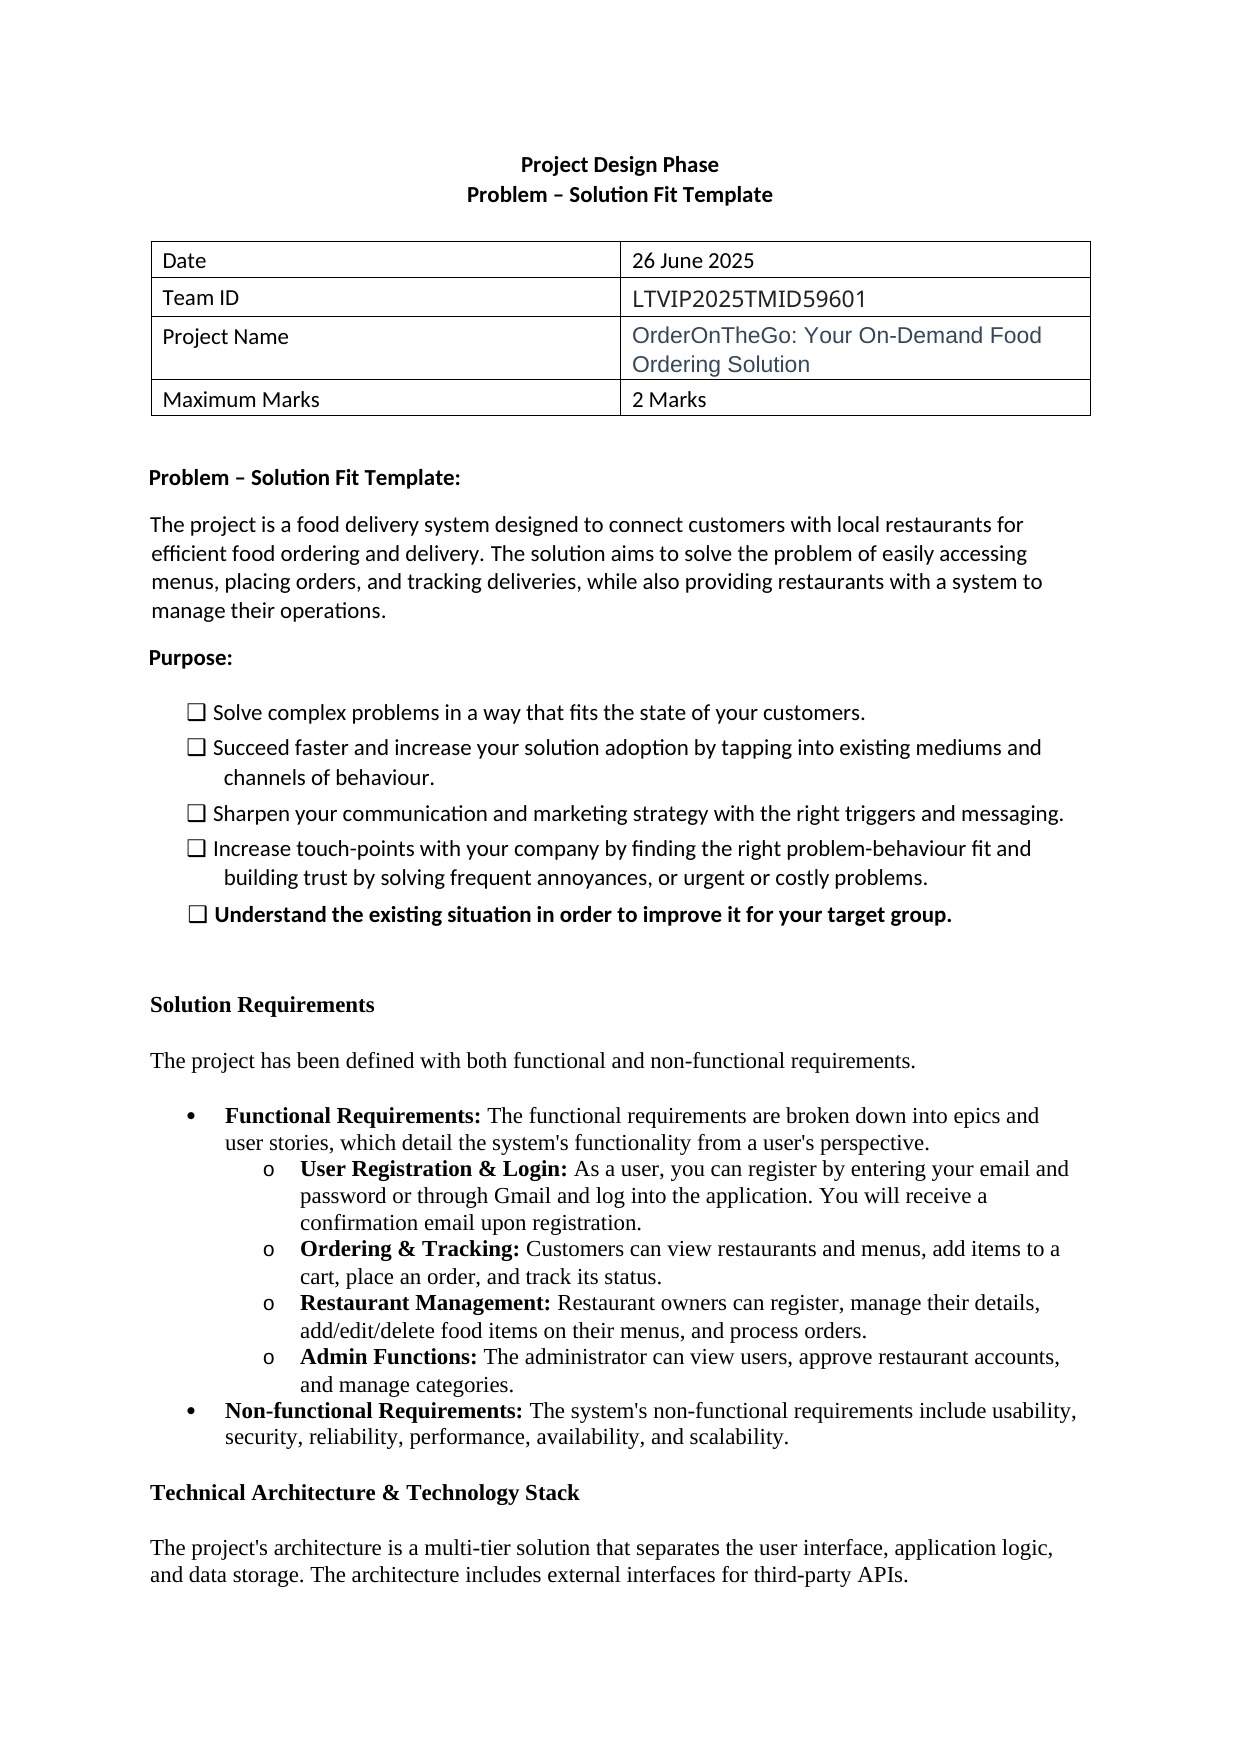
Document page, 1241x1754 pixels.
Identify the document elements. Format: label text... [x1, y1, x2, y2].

list User Registration & Login: As a user, you can register by entering your email and password or through Gmail and log into the application. You will receive a confirmation email upon registration. [262, 1155, 1079, 1235]
list Admin Functions: The administrator can view users, approve restaurant accounts, and manage categories. [262, 1343, 1079, 1397]
text The project's architecture is a multi-tier solution that separates the user interface, application logic, and data storage. The architecture includes external interfaces for third-party APIs. [150, 1534, 1079, 1587]
list Restaurant Management: Restaurant owners can register, manage their details, add/edit/delete food items on their menus, and process orders. [262, 1289, 1079, 1343]
text Solution Requirements [150, 991, 1079, 1017]
text Project Design Phase [161, 150, 1079, 178]
list Functional Requirements: The functional requirements are broken down into epics and user stories, which detail the system's functionality from a user's perspective. [187, 1102, 1079, 1155]
text The project has been defined with both functional and non-functional requirements. [150, 1047, 1079, 1073]
table_cell Team ID [152, 278, 620, 316]
table_header 26 June 2025 [621, 242, 1090, 277]
text ❑ Sharpen your communication and marketing strategy with the right triggers and messaging. [186, 797, 1079, 828]
text ❑ Understand the existing situation in order to improve it for your target group. [187, 898, 1079, 929]
table_cell 2 Marks [621, 380, 1090, 415]
table_cell Maximum Marks [152, 380, 620, 415]
text Technical Architecture & Technology Stack [150, 1479, 1079, 1505]
table_header Date [152, 242, 620, 277]
text ❑ Succeed faster and increase your solution adoption by tapping into existing mediums and channels of behaviour. [186, 731, 1079, 791]
list Non-functional Requirements: The system's non-functional requirements include usability, security, reliability, performance, availability, and scalability. [187, 1397, 1079, 1450]
table_cell LTVIP2025TMID59601 [621, 278, 1090, 316]
table_cell Project Name [152, 317, 620, 379]
text Problem – Solution Fit Template [161, 180, 1079, 208]
text The project is a food delivery system designed to connect customers with local restaurants for efficient food ordering and delivery. The solution aims to solve the problem of easily accessing menus, placing orders, and tracking deliveries, while also providing restaurants with a system to manage their operations. [150, 510, 1079, 624]
list Ordering & Tracking: Customers can view restaurants and menus, add items to a cart, place an order, and track its status. [262, 1235, 1079, 1289]
text Problem – Solution Fit Template: [148, 463, 1079, 491]
text Purpose: [148, 643, 1079, 671]
table_cell OrderOnTheGo: Your On-Demand Food Ordering Solution [621, 317, 1090, 379]
text ❑ Solve complex problems in a way that fits the state of your customers. [186, 696, 1079, 727]
text ❑ Increase touch-points with your company by finding the right problem-behaviour fit and building trust by solving frequent annoyances, or urgent or costly problems. [186, 831, 1079, 892]
